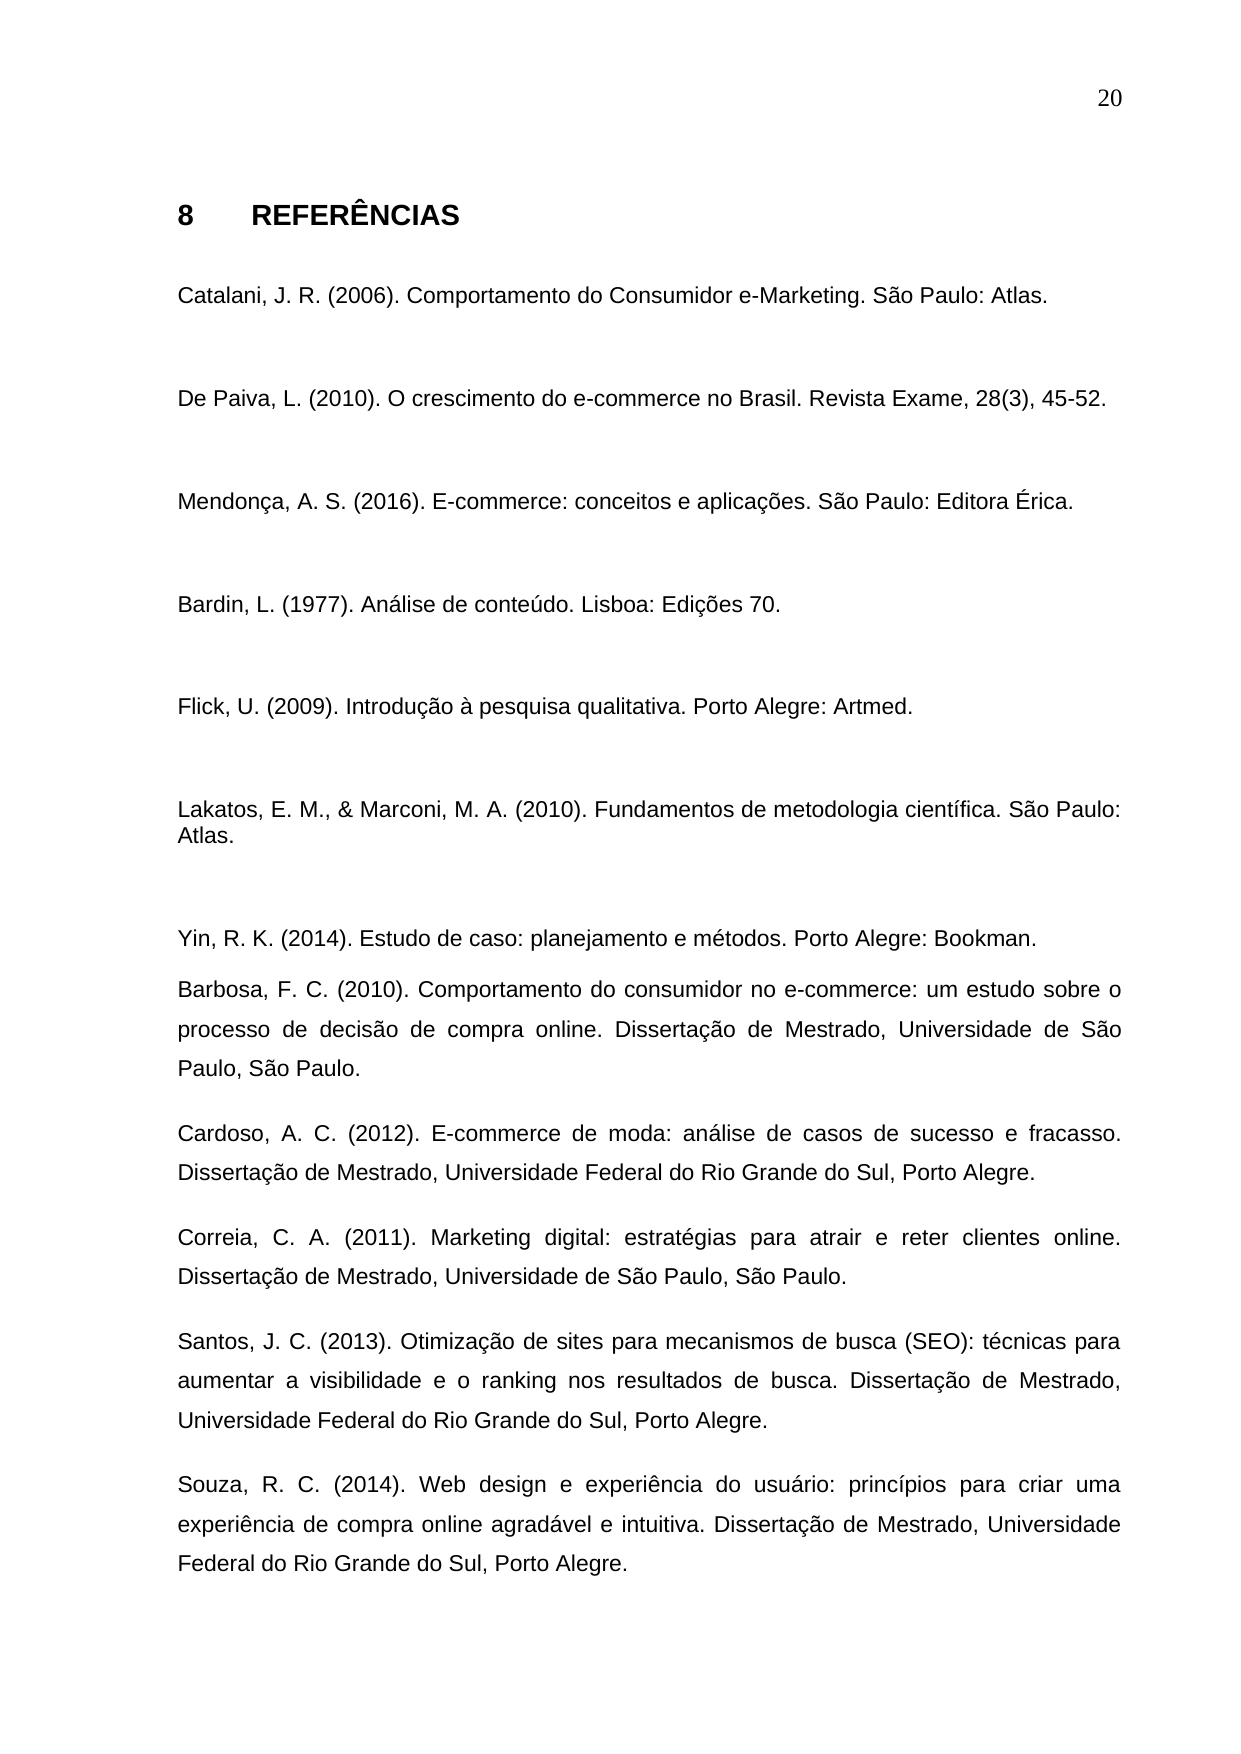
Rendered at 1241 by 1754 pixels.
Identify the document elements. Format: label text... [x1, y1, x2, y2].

text Yin, R. K. (2014). Estudo de caso: planejamento e métodos. Porto Alegre: Bookman. [177, 925, 1122, 951]
text Barbosa, F. C. (2010). Comportamento do consumidor no e-commerce: um estudo sobre o processo de decisão de compra online. Dissertação de Mestrado, Universidade de São Paulo, São Paulo. [177, 976, 1122, 1082]
subtitle REFERÊNCIAS [177, 198, 1122, 231]
text Lakatos, E. M., & Marconi, M. A. (2010). Fundamentos de metodologia científica. São Paulo: Atlas. [177, 796, 1122, 849]
text Catalani, J. R. (2006). Comportamento do Consumidor e-Marketing. São Paulo: Atlas. [177, 282, 1122, 309]
text Cardoso, A. C. (2012). E-commerce de moda: análise de casos de sucesso e fracasso. Dissertação de Mestrado, Universidade Federal do Rio Grande do Sul, Porto Alegre. [177, 1120, 1122, 1186]
text Flick, U. (2009). Introdução à pesquisa qualitativa. Porto Alegre: Artmed. [177, 693, 1122, 720]
text De Paiva, L. (2010). O crescimento do e-commerce no Brasil. Revista Exame, 28(3), 45-52. [177, 385, 1122, 412]
text Souza, R. C. (2014). Web design e experiência do usuário: princípios para criar uma experiência de compra online agradável e intuitiva. Dissertação de Mestrado, Universidade Federal do Rio Grande do Sul, Porto Alegre. [177, 1471, 1122, 1577]
text Mendonça, A. S. (2016). E-commerce: conceitos e aplicações. São Paulo: Editora Érica. [177, 488, 1122, 514]
text Santos, J. C. (2013). Otimização de sites para mecanismos de busca (SEO): técnicas para aumentar a visibilidade e o ranking nos resultados de busca. Dissertação de Mestrado, Universidade Federal do Rio Grande do Sul, Porto Alegre. [177, 1328, 1122, 1433]
text Correia, C. A. (2011). Marketing digital: estratégias para atrair e reter clientes online. Dissertação de Mestrado, Universidade de São Paulo, São Paulo. [177, 1224, 1122, 1290]
text Bardin, L. (1977). Análise de conteúdo. Lisboa: Edições 70. [177, 591, 1122, 617]
